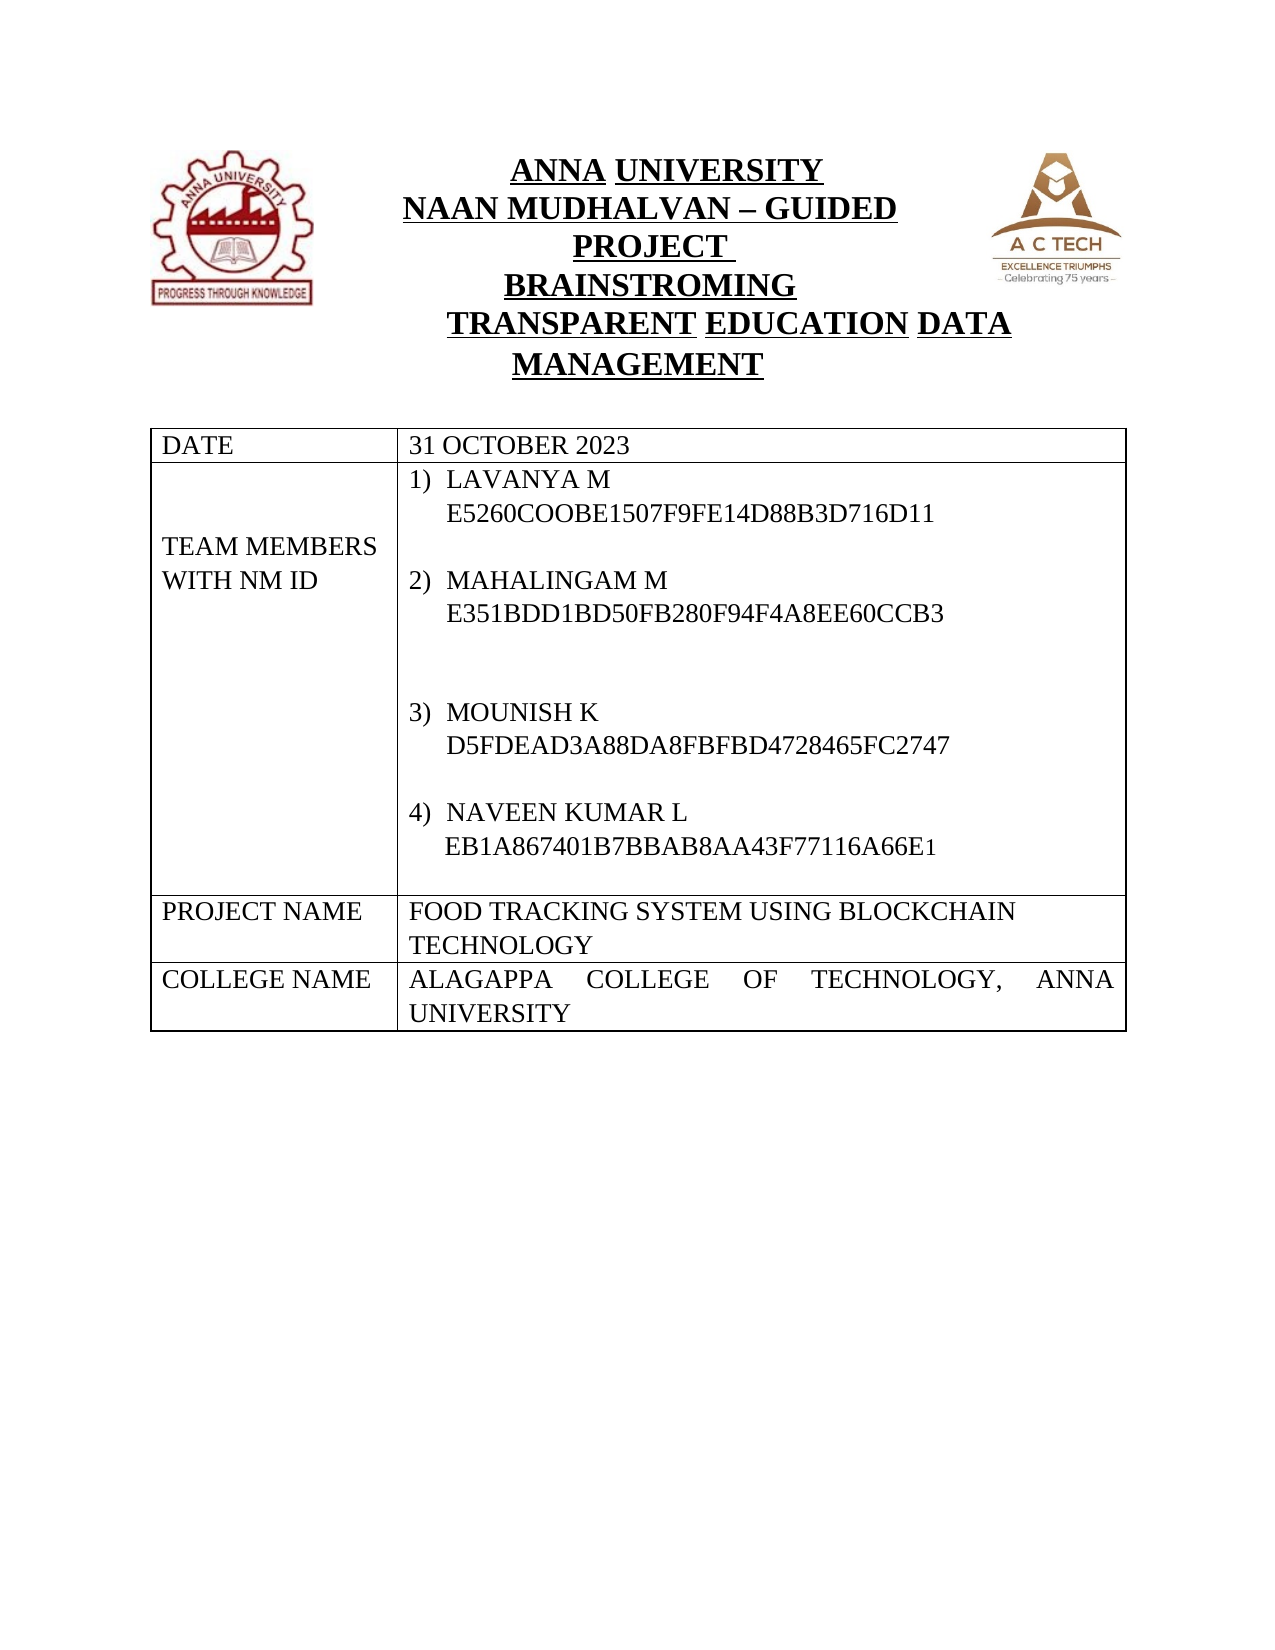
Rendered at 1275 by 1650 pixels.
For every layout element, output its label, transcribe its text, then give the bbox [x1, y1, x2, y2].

text TRANSPARENT EDUCATION DATA MANAGEMENT [150, 303, 1125, 383]
table_cell ALAGAPPA COLLEGE OF TECHNOLOGY, ANNA UNIVERSITY [398, 963, 1125, 1030]
text BRAINSTROMING [314, 265, 1125, 303]
table_cell FOOD TRACKING SYSTEM USING BLOCKCHAIN TECHNOLOGY [398, 896, 1125, 962]
picture [150, 150, 314, 307]
table_cell PROJECT NAME [152, 896, 397, 962]
table_header DATE [152, 429, 397, 462]
table_header 31 OCTOBER 2023 [398, 429, 1125, 462]
table_cell COLLEGE NAME [152, 963, 397, 1030]
text ANNA UNIVERSITY [314, 150, 986, 188]
table_cell LAVANYA M E5260COOBE1507F9FE14D88B3D716D11 MAHALINGAM M E351BDD1BD50FB280F94F4A8EE60CCB3 MOUNISH K D5FDEAD3A88DA8FBFBD4728465FC2747 NAVEEN KUMAR L EB1A867401B7BBAB8AA43F77116A66E1 [398, 463, 1125, 894]
picture [986, 150, 1125, 288]
text NAAN MUDHALVAN – GUIDED PROJECT [314, 188, 986, 265]
table_cell TEAM MEMBERS WITH NM ID [152, 463, 397, 894]
